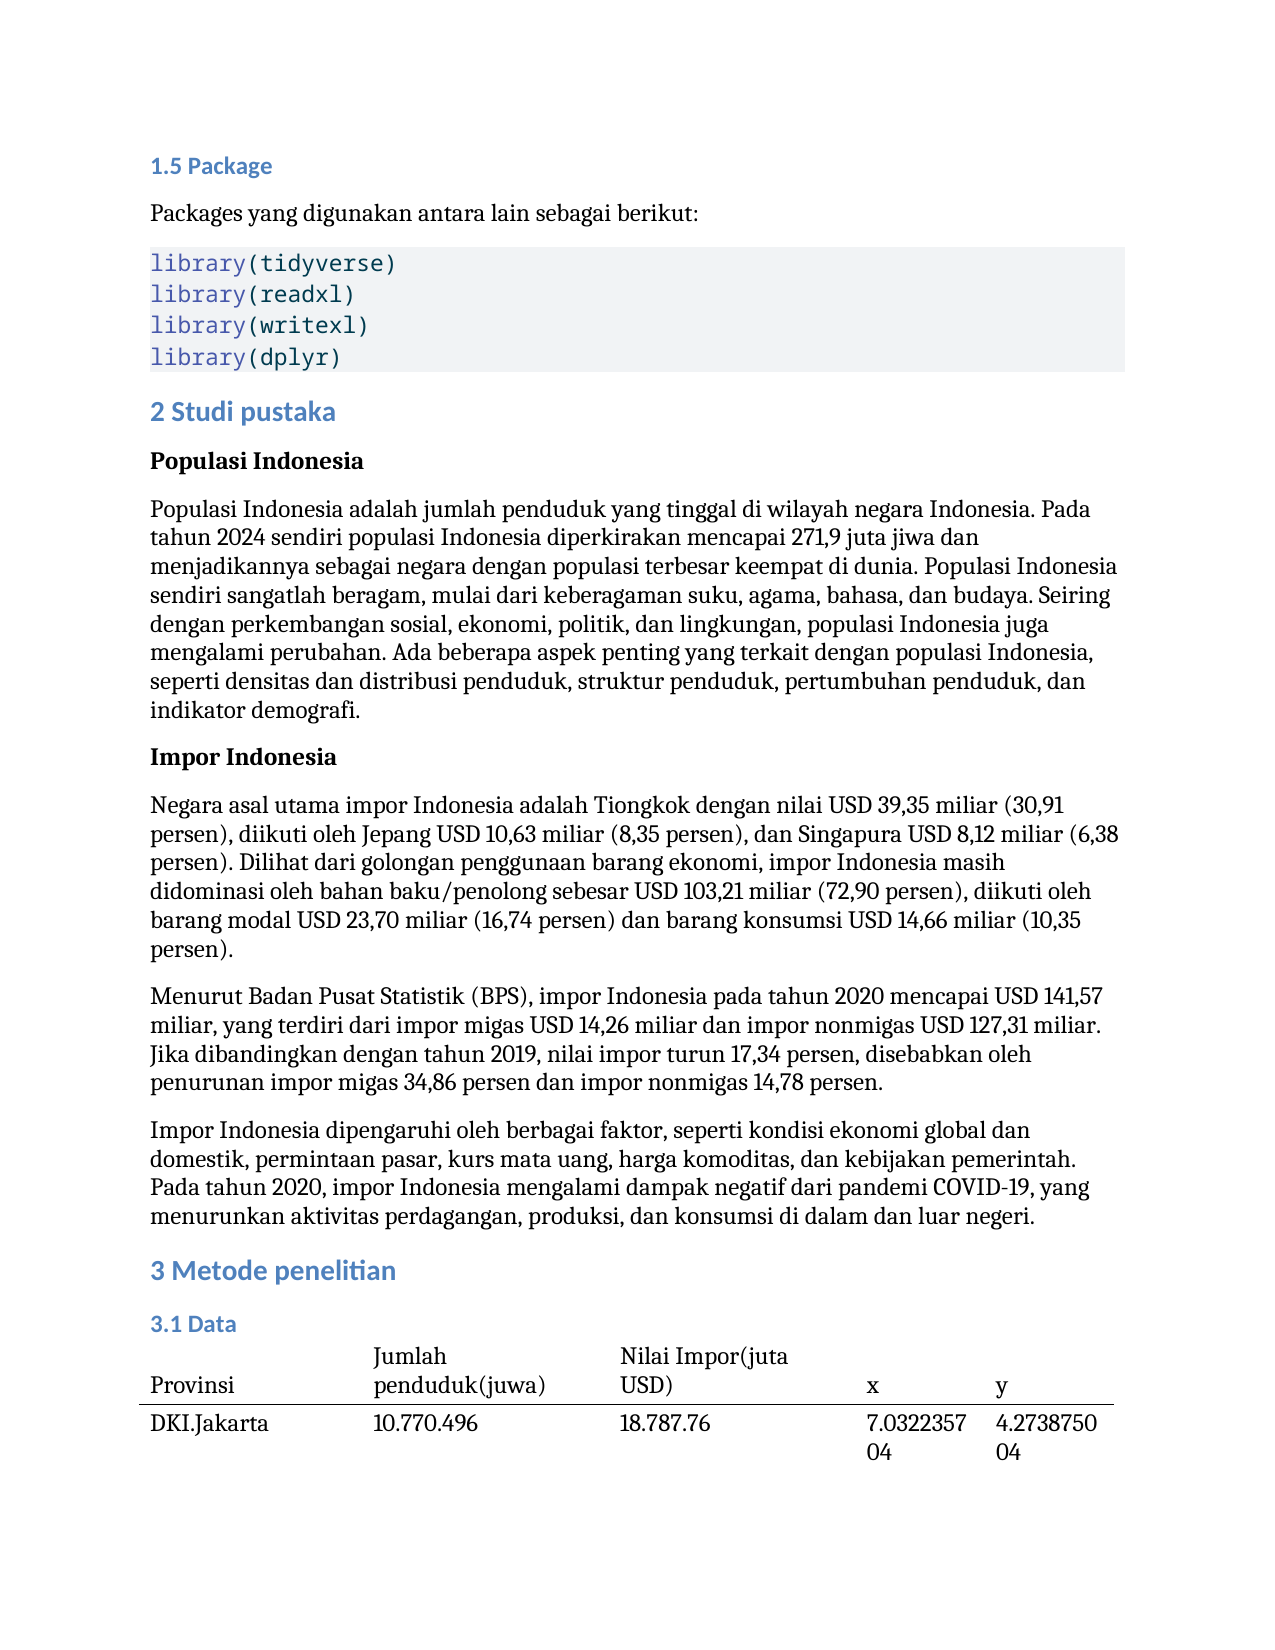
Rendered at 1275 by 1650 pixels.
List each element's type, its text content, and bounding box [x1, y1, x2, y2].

table_header x [855, 1339, 984, 1403]
subtitle 3.1 Data [150, 1308, 1125, 1338]
text library(tidyverse) library(readxl) library(writexl) library(dplyr) [342, 247, 1125, 372]
subtitle 3 Metode penelitian [150, 1252, 1125, 1287]
table_cell 18.787.76 [609, 1405, 855, 1470]
text Impor Indonesia dipengaruhi oleh berbagai faktor, seperti kondisi ekonomi global dan domestik, permintaan pasar, kurs mata uang, harga komoditas, dan kebijakan pemerintah. Pada tahun 2020, impor Indonesia mengalami dampak negatif dari pandemi COVID-19, yang menurunkan aktivitas perdagangan, produksi, dan konsumsi di dalam dan luar negeri. [150, 1116, 1125, 1231]
table_header Nilai Impor(juta USD) [609, 1339, 855, 1403]
table_header Jumlah penduduk(juwa) [362, 1339, 609, 1403]
text Populasi Indonesia [150, 447, 1125, 476]
text Packages yang digunakan antara lain sebagai berikut: [150, 199, 1125, 228]
subtitle 1.5 Package [150, 150, 1125, 181]
table_cell 7.032235704 [855, 1405, 984, 1470]
table_cell 10.770.496 [362, 1405, 609, 1470]
text Populasi Indonesia adalah jumlah penduduk yang tinggal di wilayah negara Indonesia. Pada tahun 2024 sendiri populasi Indonesia diperkirakan mencapai 271,9 juta jiwa dan menjadikannya sebagai negara dengan populasi terbesar keempat di dunia. Populasi Indonesia sendiri sangatlah beragam, mulai dari keberagaman suku, agama, bahasa, dan budaya. Seiring dengan perkembangan sosial, ekonomi, politik, dan lingkungan, populasi Indonesia juga mengalami perubahan. Ada beberapa aspek penting yang terkait dengan populasi Indonesia, seperti densitas dan distribusi penduduk, struktur penduduk, pertumbuhan penduduk, dan indikator demografi. [150, 494, 1125, 724]
table_header Provinsi [139, 1339, 362, 1403]
table_cell 4.273875004 [985, 1405, 1114, 1470]
table_header y [985, 1339, 1114, 1403]
subtitle 2 Studi pustaka [150, 393, 1125, 428]
text Negara asal utama impor Indonesia adalah Tiongkok dengan nilai USD 39,35 miliar (30,91 persen), diikuti oleh Jepang USD 10,63 miliar (8,35 persen), dan Singapura USD 8,12 miliar (6,38 persen). Dilihat dari golongan penggunaan barang ekonomi, impor Indonesia masih didominasi oleh bahan baku/penolong sebesar USD 103,21 miliar (72,90 persen), diikuti oleh barang modal USD 23,70 miliar (16,74 persen) dan barang konsumsi USD 14,66 miliar (10,35 persen). [150, 791, 1125, 963]
text Impor Indonesia [150, 743, 1125, 772]
table_cell DKI.Jakarta [139, 1405, 362, 1470]
text Menurut Badan Pusat Statistik (BPS), impor Indonesia pada tahun 2020 mencapai USD 141,57 miliar, yang terdiri dari impor migas USD 14,26 miliar dan impor nonmigas USD 127,31 miliar. Jika dibandingkan dengan tahun 2019, nilai impor turun 17,34 persen, disebabkan oleh penurunan impor migas 34,86 persen dan impor nonmigas 14,78 persen. [150, 982, 1125, 1097]
